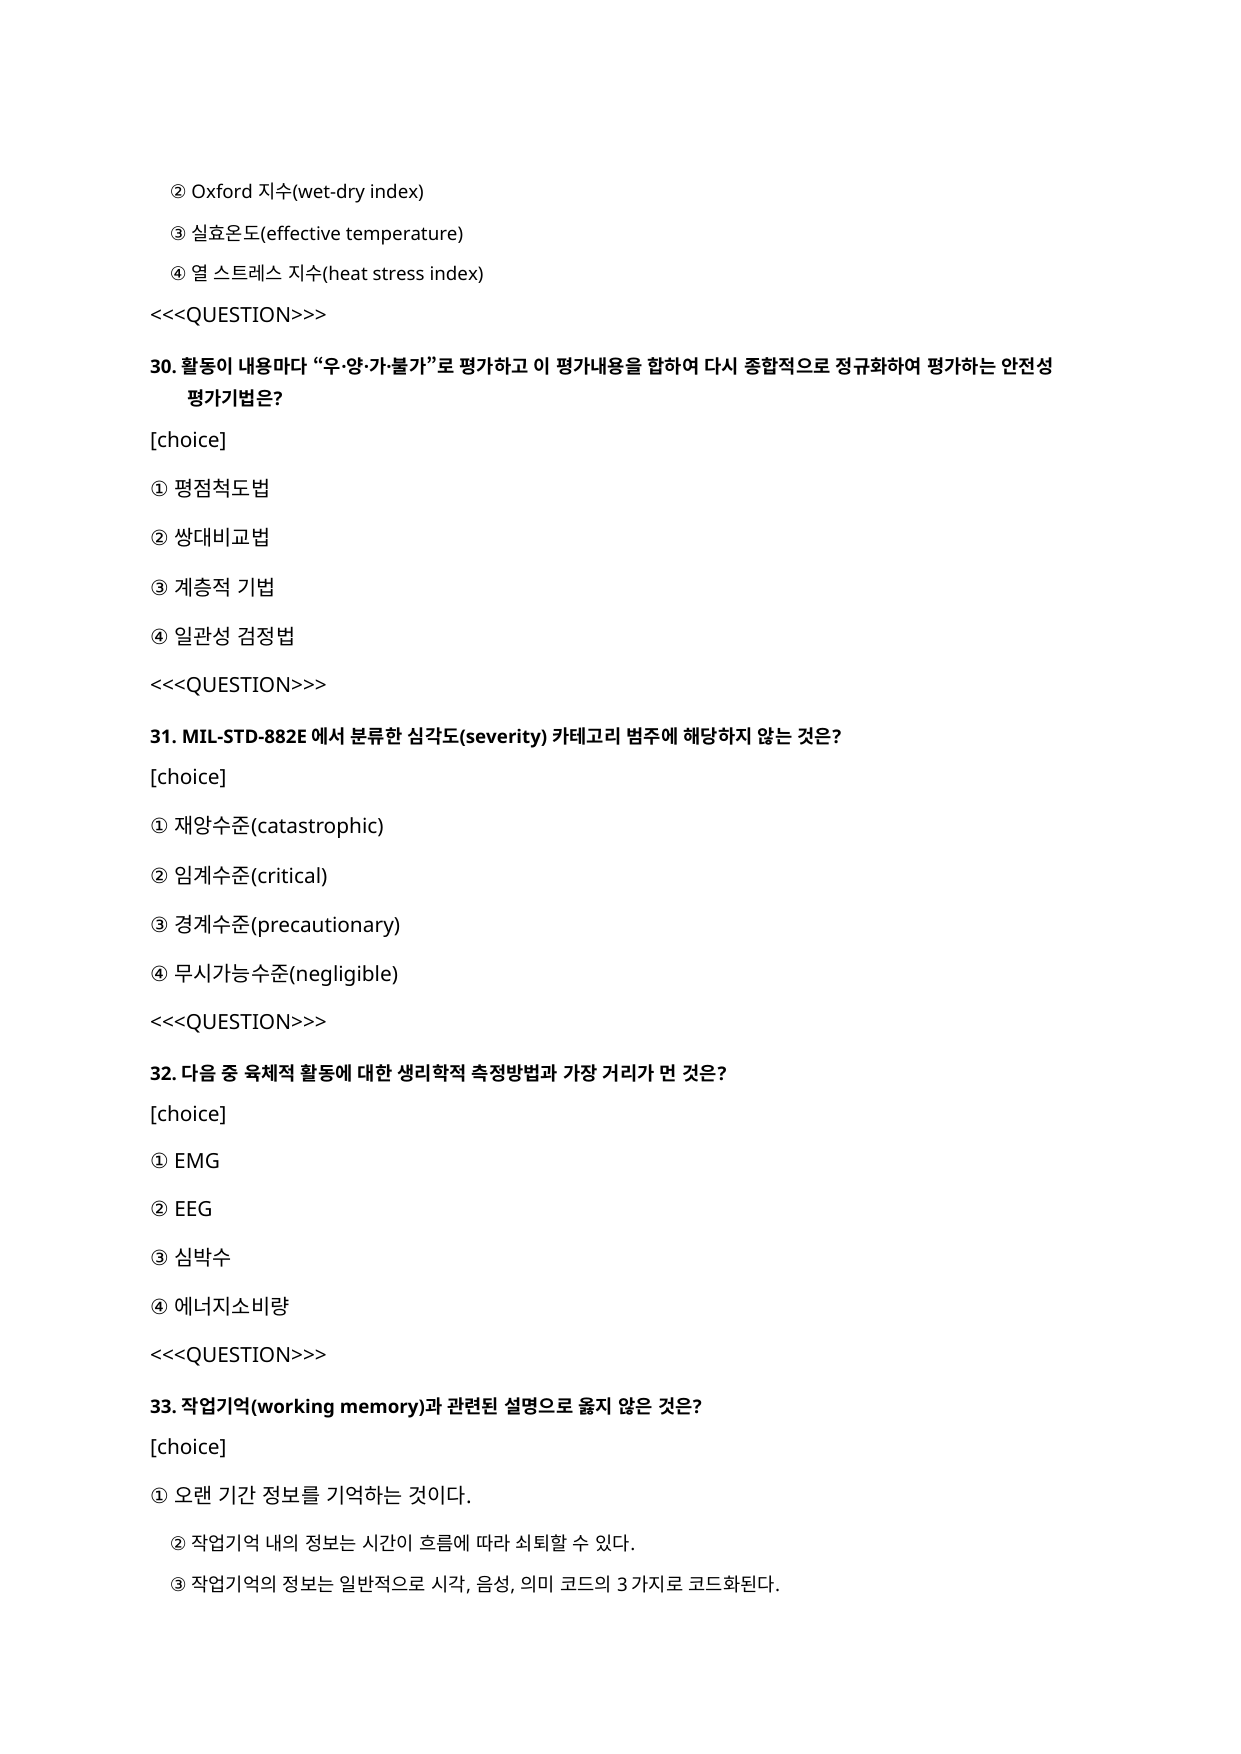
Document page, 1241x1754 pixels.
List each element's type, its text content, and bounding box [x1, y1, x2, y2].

text ① 평점척도법 [150, 472, 1090, 503]
text ③ 작업기억의 정보는 일반적으로 시각, 음성, 의미 코드의 3가지로 코드화된다. [150, 1570, 1090, 1597]
text ② EEG [150, 1194, 1090, 1222]
text ③ 계층적 기법 [150, 571, 1090, 601]
text ② 작업기억 내의 정보는 시간이 흐름에 따라 쇠퇴할 수 있다. [150, 1529, 1090, 1556]
text ③ 심박수 [150, 1241, 1090, 1272]
text [choice] [150, 762, 1090, 791]
text 30. 활동이 내용마다 “우·양·가·불가”로 평가하고 이 평가내용을 합하여 다시 종합적으로 정규화하여 평가하는 안전성 평가기법은? [150, 351, 1090, 411]
text ② 임계수준(critical) [150, 859, 1090, 889]
text <<<QUESTION>>> [150, 300, 1090, 328]
text ④ 에너지소비량 [150, 1291, 1090, 1321]
text 32. 다음 중 육체적 활동에 대한 생리학적 측정방법과 가장 거리가 먼 것은? [150, 1058, 1090, 1086]
text 31. MIL-STD-882E에서 분류한 심각도(severity) 카테고리 범주에 해당하지 않는 것은? [150, 721, 1090, 748]
text ③ 경계수준(precautionary) [150, 908, 1090, 938]
text [choice] [150, 1099, 1090, 1128]
text ① 재앙수준(catastrophic) [150, 809, 1090, 840]
text ① 오랜 기간 정보를 기억하는 것이다. [150, 1480, 1090, 1510]
text ② Oxford 지수(wet-dry index) [150, 177, 1090, 204]
text ③ 실효온도(effective temperature) [150, 218, 1090, 245]
text 33. 작업기억(working memory)과 관련된 설명으로 옳지 않은 것은? [150, 1391, 1090, 1419]
text ④ 열 스트레스 지수(heat stress index) [150, 259, 1090, 286]
text ④ 무시가능수준(negligible) [150, 958, 1090, 988]
text [choice] [150, 1432, 1090, 1461]
text <<<QUESTION>>> [150, 670, 1090, 698]
text <<<QUESTION>>> [150, 1340, 1090, 1368]
text ④ 일관성 검정법 [150, 620, 1090, 651]
text <<<QUESTION>>> [150, 1007, 1090, 1035]
text ① EMG [150, 1147, 1090, 1175]
text [choice] [150, 425, 1090, 453]
text ② 쌍대비교법 [150, 522, 1090, 552]
